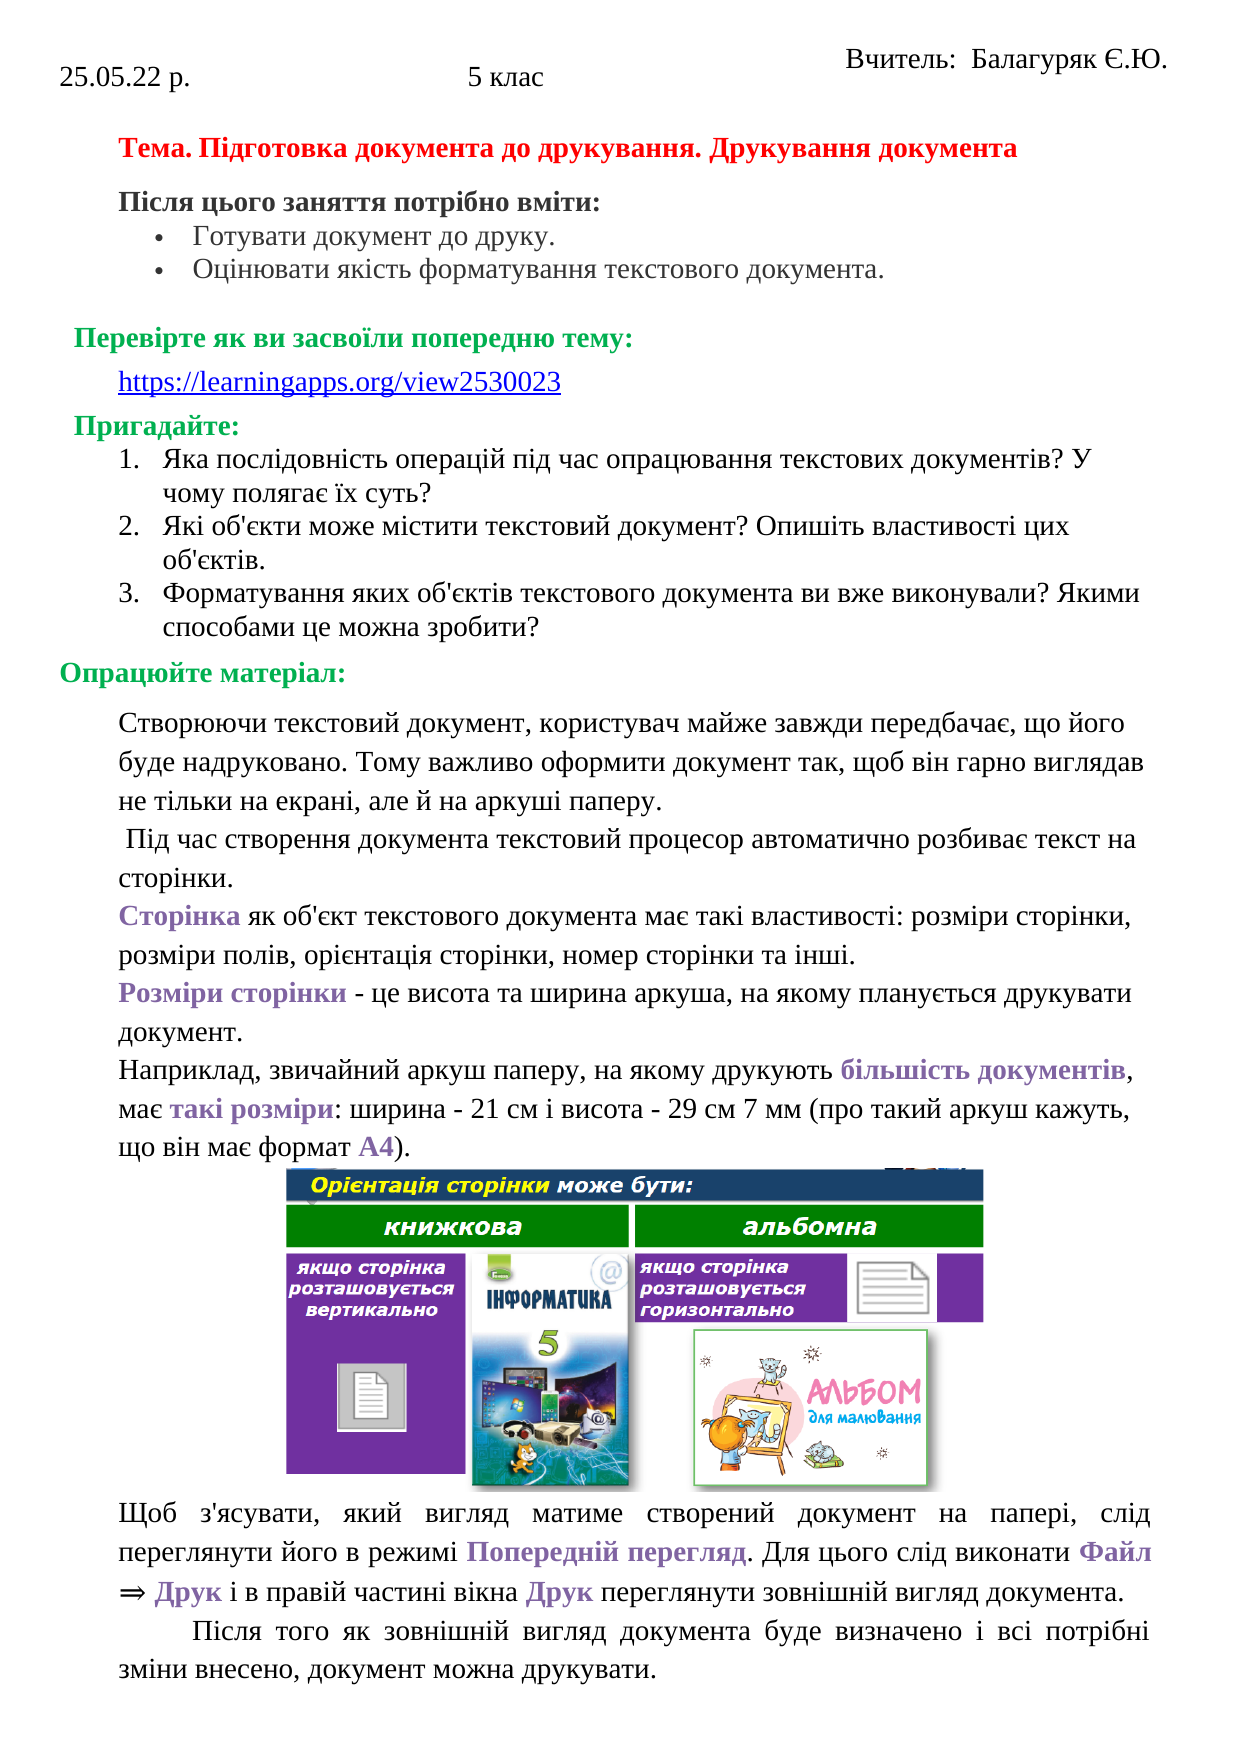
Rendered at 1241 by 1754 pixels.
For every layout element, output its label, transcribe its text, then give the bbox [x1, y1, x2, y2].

text Під час створення документа текстовий процесор автоматично розбиває текст на сторінки. [118, 821, 1152, 893]
text Пригадайте: [74, 398, 1152, 441]
text https://learningapps.org/view2530023 [118, 354, 1152, 398]
text Перевірте як ви засвоїли попередню тему: [74, 310, 1152, 354]
list Готувати документ до друку. [155, 218, 1152, 252]
text Після цього заняття потрібно вміти: [118, 184, 1152, 218]
text 25.05.22 р. 5 клас [59, 59, 836, 93]
subtitle Тема. Підготовка документа до друкування. Друкування документа [118, 130, 1152, 164]
text Щоб з'ясувати, який вигляд матиме створений документ на папері, слід переглянути його в режимі Попередній перегляд. Для цього слід виконати Файл ⇒ Друк і в правій частині вікна Друк переглянути зовнішній вигляд документа. [118, 1495, 1152, 1608]
text Створюючи текстовий документ, користувач майже завжди передбачає, що його буде надруковано. Тому важливо оформити документ так, щоб він гарно виглядав не тільки на екрані, але й на аркуші паперу. [118, 706, 1152, 816]
text Після того як зовнішній вигляд документа буде визначено і всі потрібні зміни внесено, документ можна друкувати. [118, 1613, 1152, 1685]
text Розміри сторінки - це висота та ширина аркуша, на якому планується друкувати документ. [118, 975, 1152, 1047]
list Які об'єкти може містити текстовий документ? Опишіть властивості цих об'єктів. [118, 508, 1152, 576]
subtitle Опрацюйте матеріал: [59, 655, 1152, 689]
text Сторінка як об'єкт текстового документа має такі властивості: розміри сторінки, розміри полів, орієнтація сторінки, номер сторінки та інші. [118, 898, 1152, 970]
picture [286, 1168, 984, 1492]
list Яка послідовність операцій під час опрацювання текстових документів? У чому полягає їх суть? [118, 441, 1152, 508]
text Наприклад, звичайний аркуш паперу, на якому друкують більшість документів, має такі розміри: ширина - 21 см і висота - 29 см 7 мм (про такий аркуш кажуть, що він має формат А4). [118, 1052, 1152, 1163]
list Форматування яких об'єктів текстового документа ви вже виконували? Якими способами це можна зробити? [118, 576, 1152, 643]
list Оцінювати якість форматування текстового документа. [155, 252, 1152, 285]
